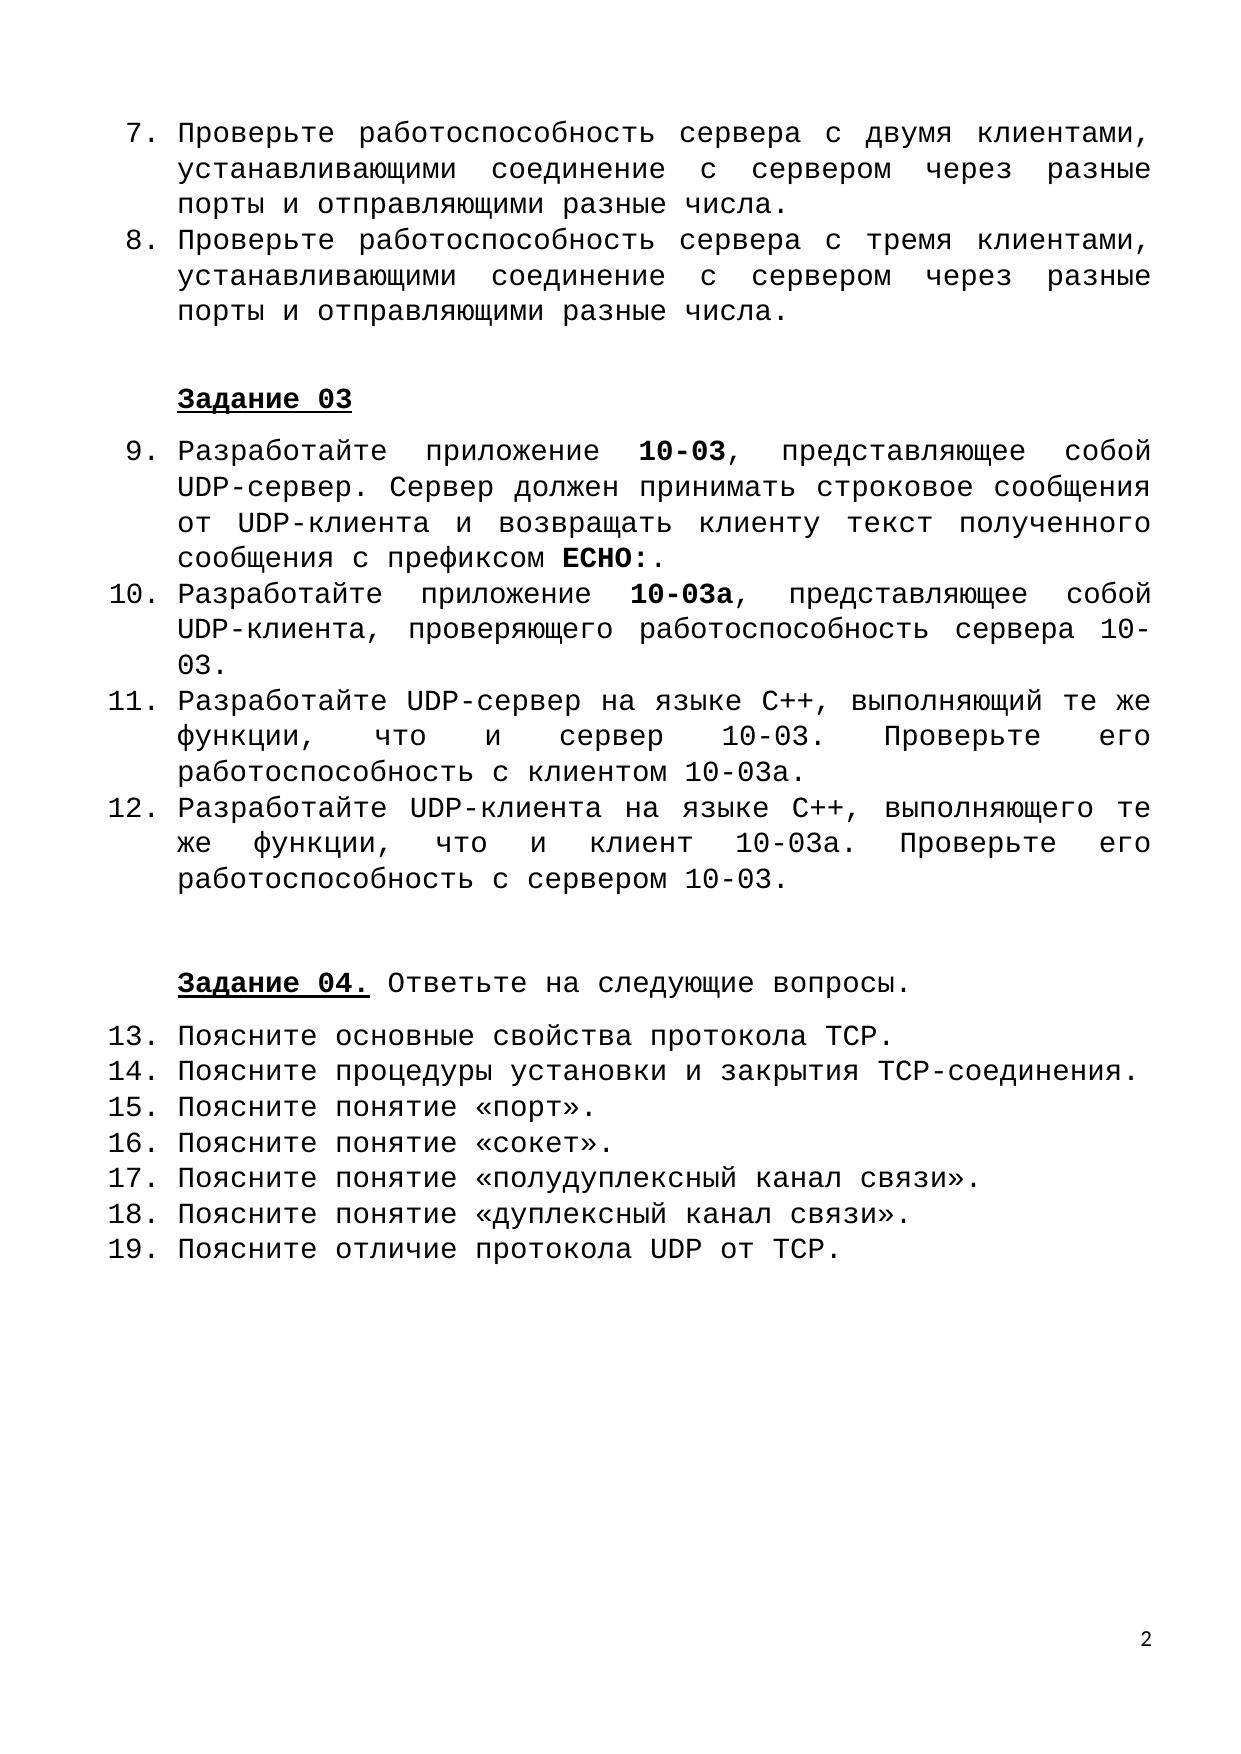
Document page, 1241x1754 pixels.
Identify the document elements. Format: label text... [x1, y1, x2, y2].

text Задание 03 [177, 384, 1152, 417]
list Поясните понятие «сокет». [177, 1128, 1152, 1161]
list Поясните отличие протокола UDP от TCP. [177, 1234, 1152, 1268]
list Поясните основные свойства протокола TCP. [177, 1021, 1152, 1054]
list Поясните процедуры установки и закрытия TCP-соединения. [177, 1056, 1152, 1089]
list Поясните понятие «порт». [177, 1092, 1152, 1125]
list Разработайте UDP-клиента на языке С++, выполняющего те же функции, что и клиент 10-03a. Проверьте его работоспособность с сервером 10-03. [177, 793, 1152, 897]
list Поясните понятие «дуплексный канал связи». [177, 1199, 1152, 1232]
list Разработайте UDP-сервер на языке С++, выполняющий те же функции, что и сервер 10-03. Проверьте его работоспособность с клиентом 10-03a. [177, 686, 1152, 790]
list Разработайте приложение 10-03, представляющее собой UDP-сервер. Сервер должен принимать строковое сообщения от UDP-клиента и возвращать клиенту текст полученного сообщения с префиксом ECHO:. [177, 436, 1152, 576]
list Разработайте приложение 10-03a, представляющее собой UDP-клиента, проверяющего работоспособность сервера 10-03. [177, 579, 1152, 683]
list Проверьте работоспособность сервера с двумя клиентами, устанавливающими соединение с сервером через разные порты и отправляющими разные числа. [177, 118, 1152, 222]
text Задание 04. Ответьте на следующие вопросы. [177, 968, 1152, 1002]
list Поясните понятие «полудуплексный канал связи». [177, 1163, 1152, 1196]
list Проверьте работоспособность сервера с тремя клиентами, устанавливающими соединение с сервером через разные порты и отправляющими разные числа. [177, 225, 1152, 329]
